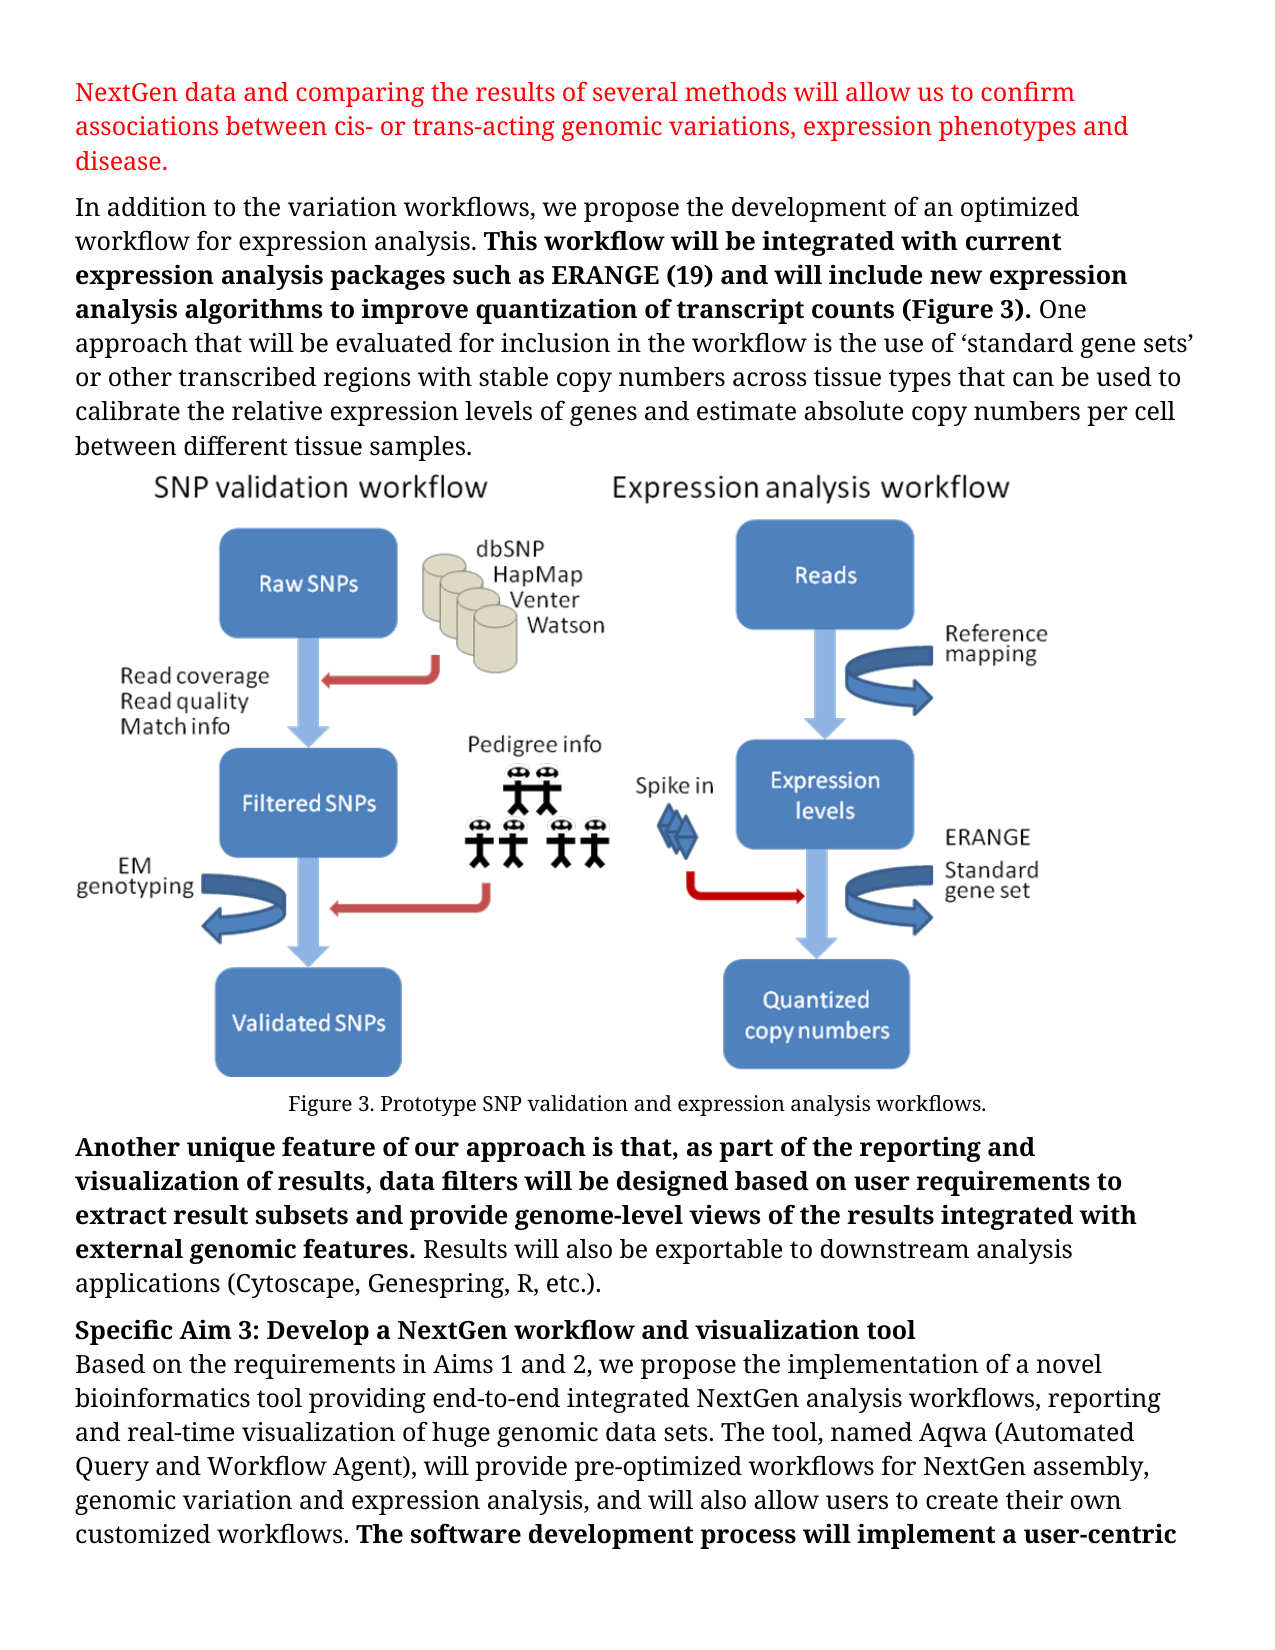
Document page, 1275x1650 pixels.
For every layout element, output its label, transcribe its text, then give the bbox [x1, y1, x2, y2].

text Another unique feature of our approach is that, as part of the reporting and visualization of results, data filters will be designed based on user requirements to extract result subsets and provide genome-level views of the results integrated with external genomic features. Results will also be exportable to downstream analysis applications (Cytoscape, Genespring, R, etc.). [75, 1130, 1200, 1300]
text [75, 1313, 1200, 1551]
picture [75, 474, 1051, 1077]
text In addition to the variation workflows, we propose the development of an optimized workflow for expression analysis. This workflow will be integrated with current expression analysis packages such as ERANGE (19) and will include new expression analysis algorithms to improve quantization of transcript counts (Figure 3). One approach that will be evaluated for inclusion in the workflow is the use of ‘standard gene sets’ or other transcribed regions with stable copy numbers across tissue types that can be used to calibrate the relative expression levels of genes and estimate absolute copy numbers per cell between different tissue samples. [75, 190, 1200, 462]
text Figure 3. Prototype SNP validation and expression analysis workflows. [75, 1089, 1200, 1117]
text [75, 75, 1200, 177]
